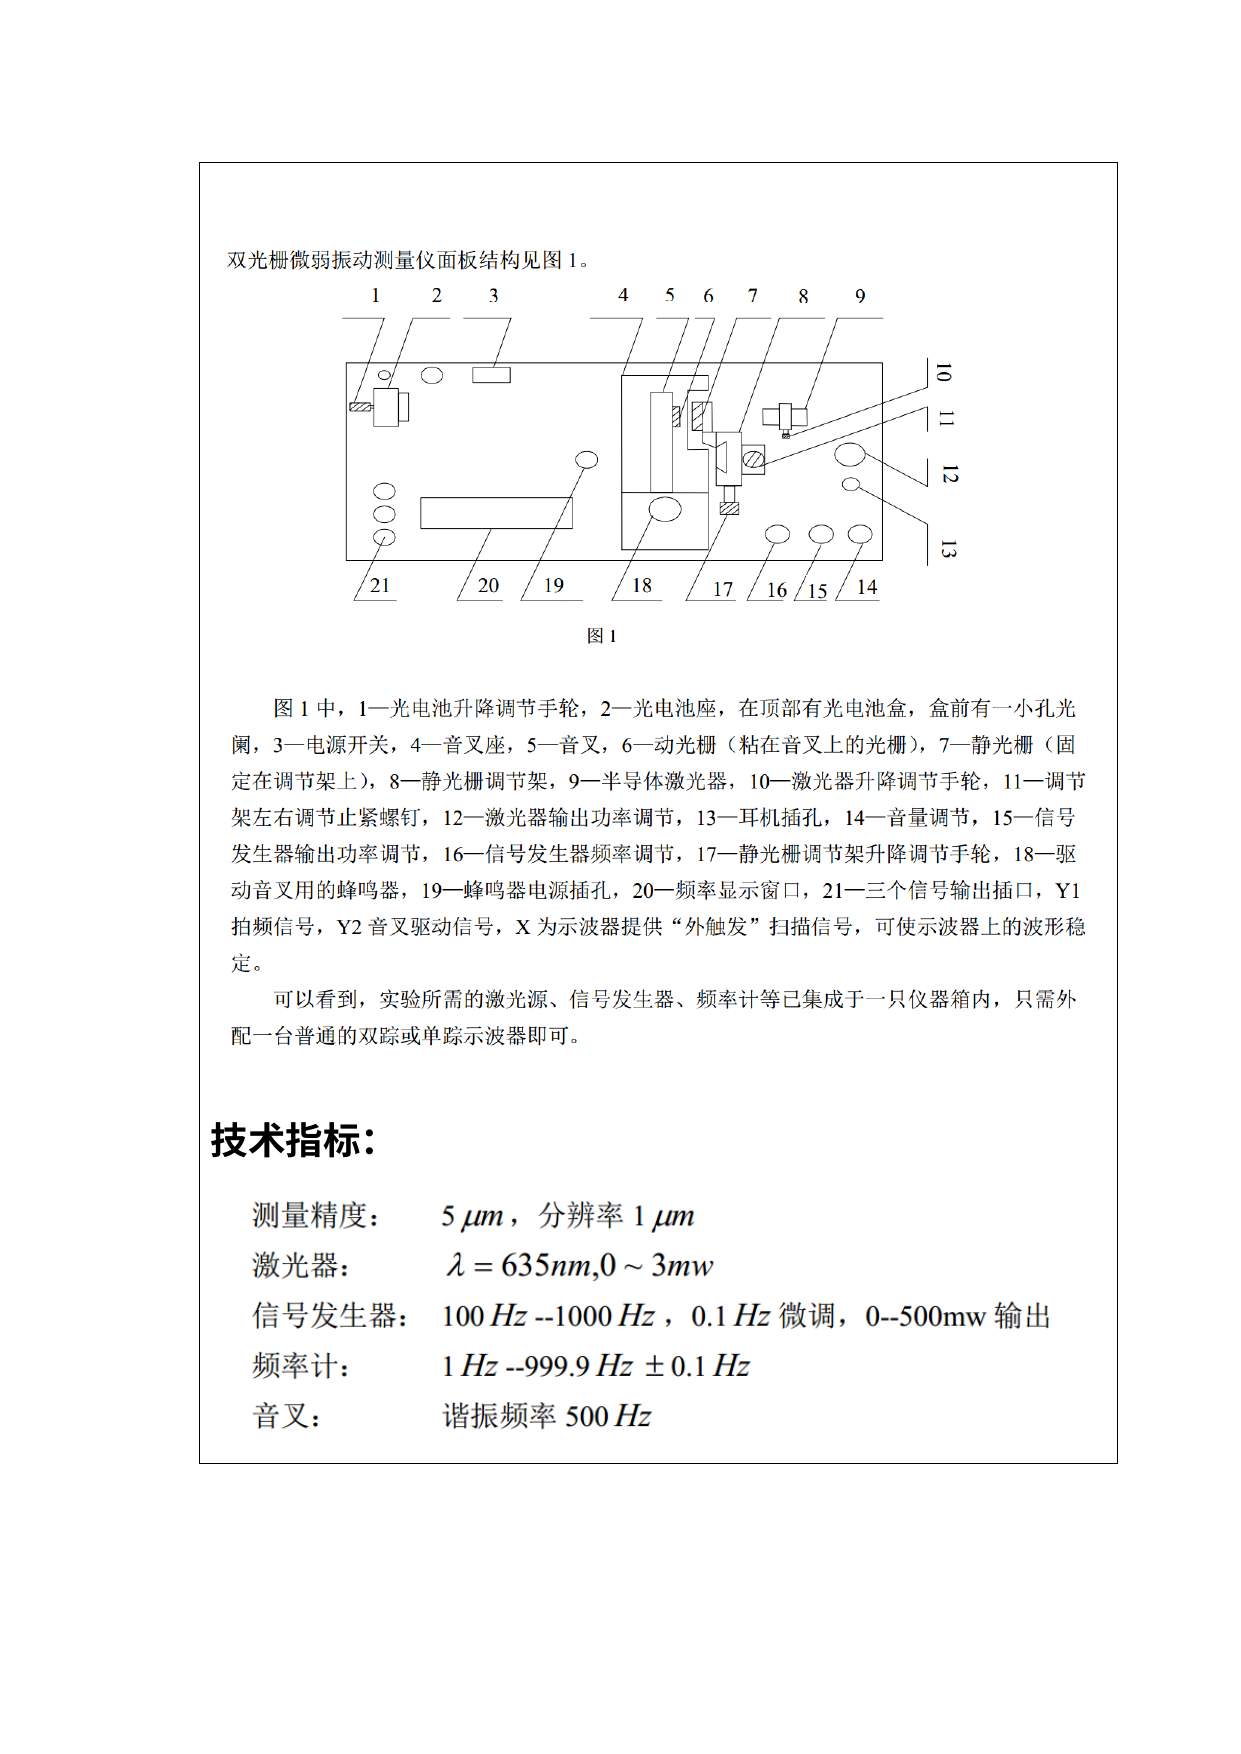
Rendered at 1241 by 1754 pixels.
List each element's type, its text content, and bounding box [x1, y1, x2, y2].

picture [210, 683, 1107, 1055]
picture [210, 228, 1107, 653]
table_cell 三、实验仪器： 技术指标： [200, 163, 1117, 1463]
picture [210, 1170, 1102, 1446]
